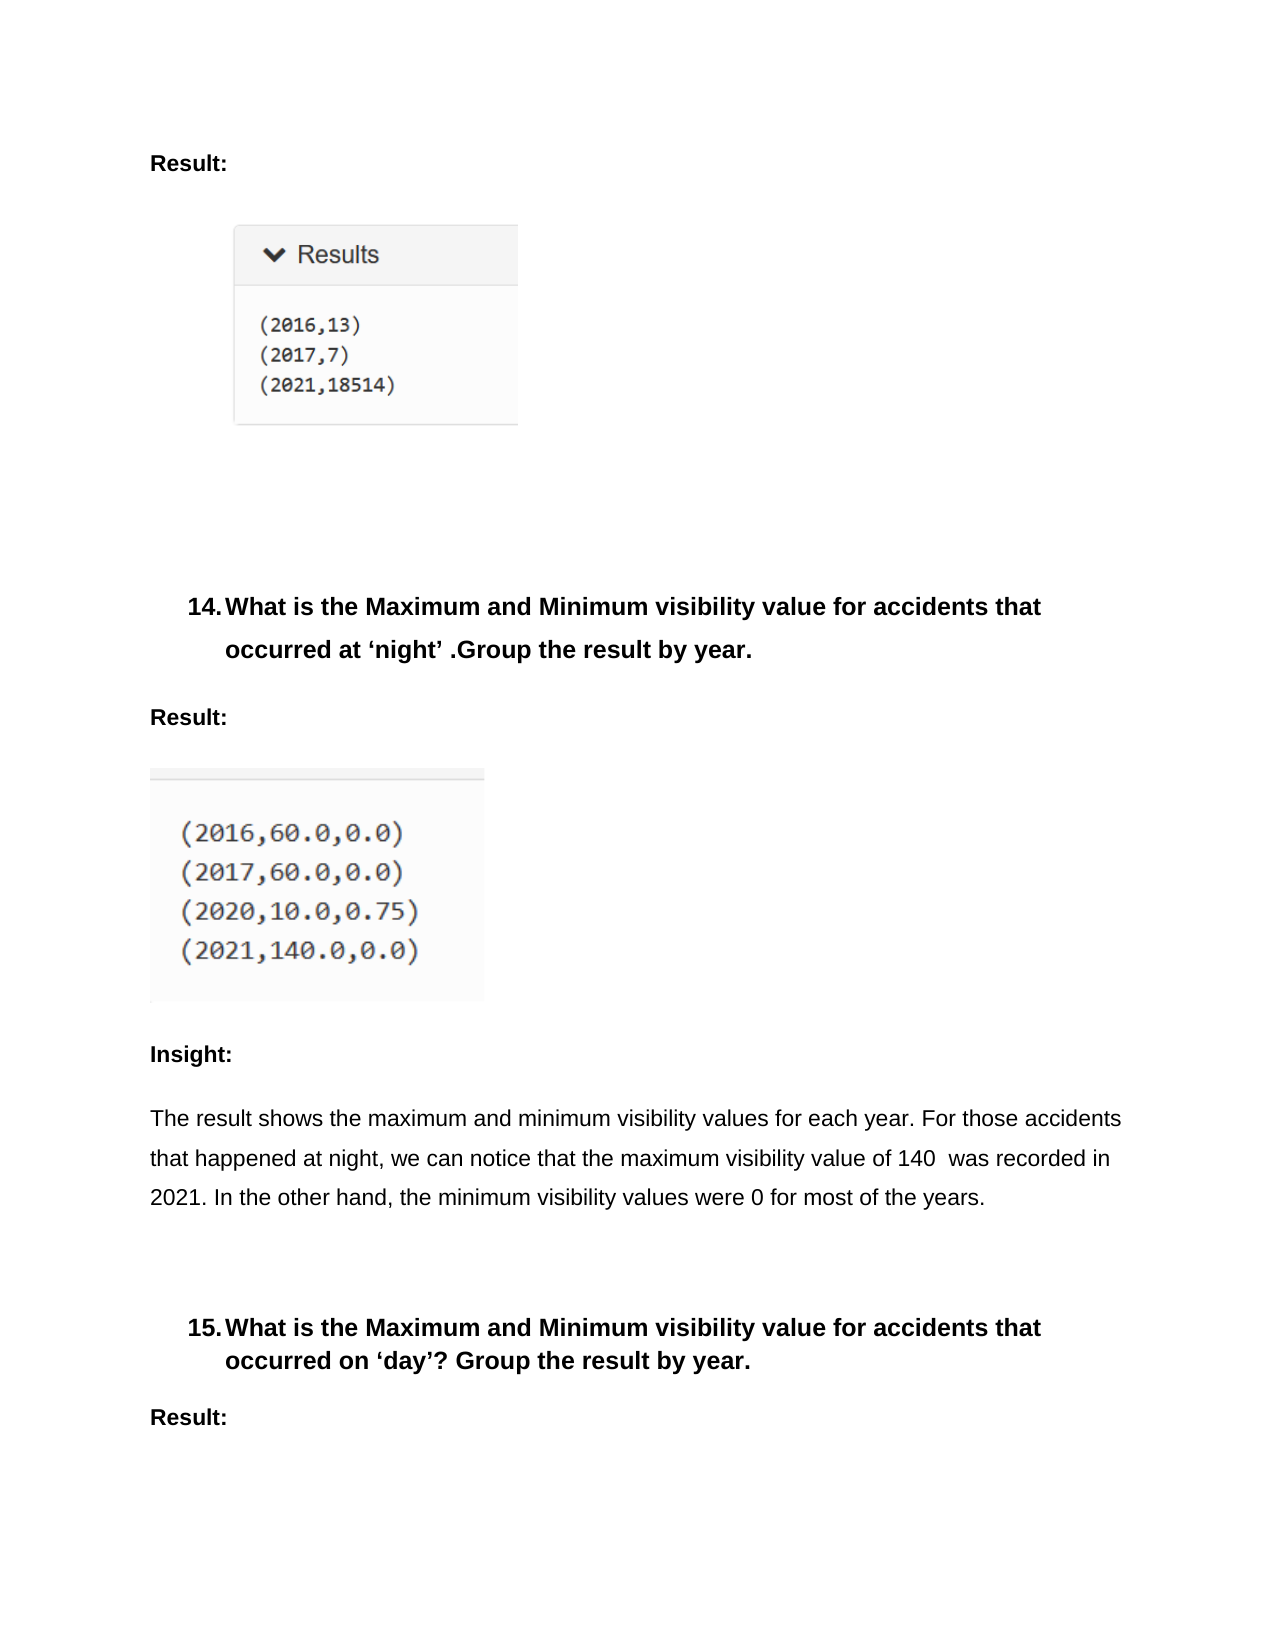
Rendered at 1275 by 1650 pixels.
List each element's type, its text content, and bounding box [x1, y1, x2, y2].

list What is the Maximum and Minimum visibility value for accidents that occurred at ‘night’ .Group the result by year. [187, 592, 1125, 664]
text Insight: [150, 1041, 1125, 1067]
picture [225, 214, 518, 426]
text Result: [150, 150, 1125, 176]
picture [150, 768, 485, 1003]
list What is the Maximum and Minimum visibility value for accidents that occurred on ‘day’? Group the result by year. [187, 1313, 1125, 1375]
text Result: [150, 1404, 1125, 1430]
text The result shows the maximum and minimum visibility values for each year. For those accidents that happened at night, we can notice that the maximum visibility value of 140 was recorded in 2021. In the other hand, the minimum visibility values were 0 for most of the years. [150, 1105, 1125, 1210]
text Result: [150, 704, 1125, 730]
